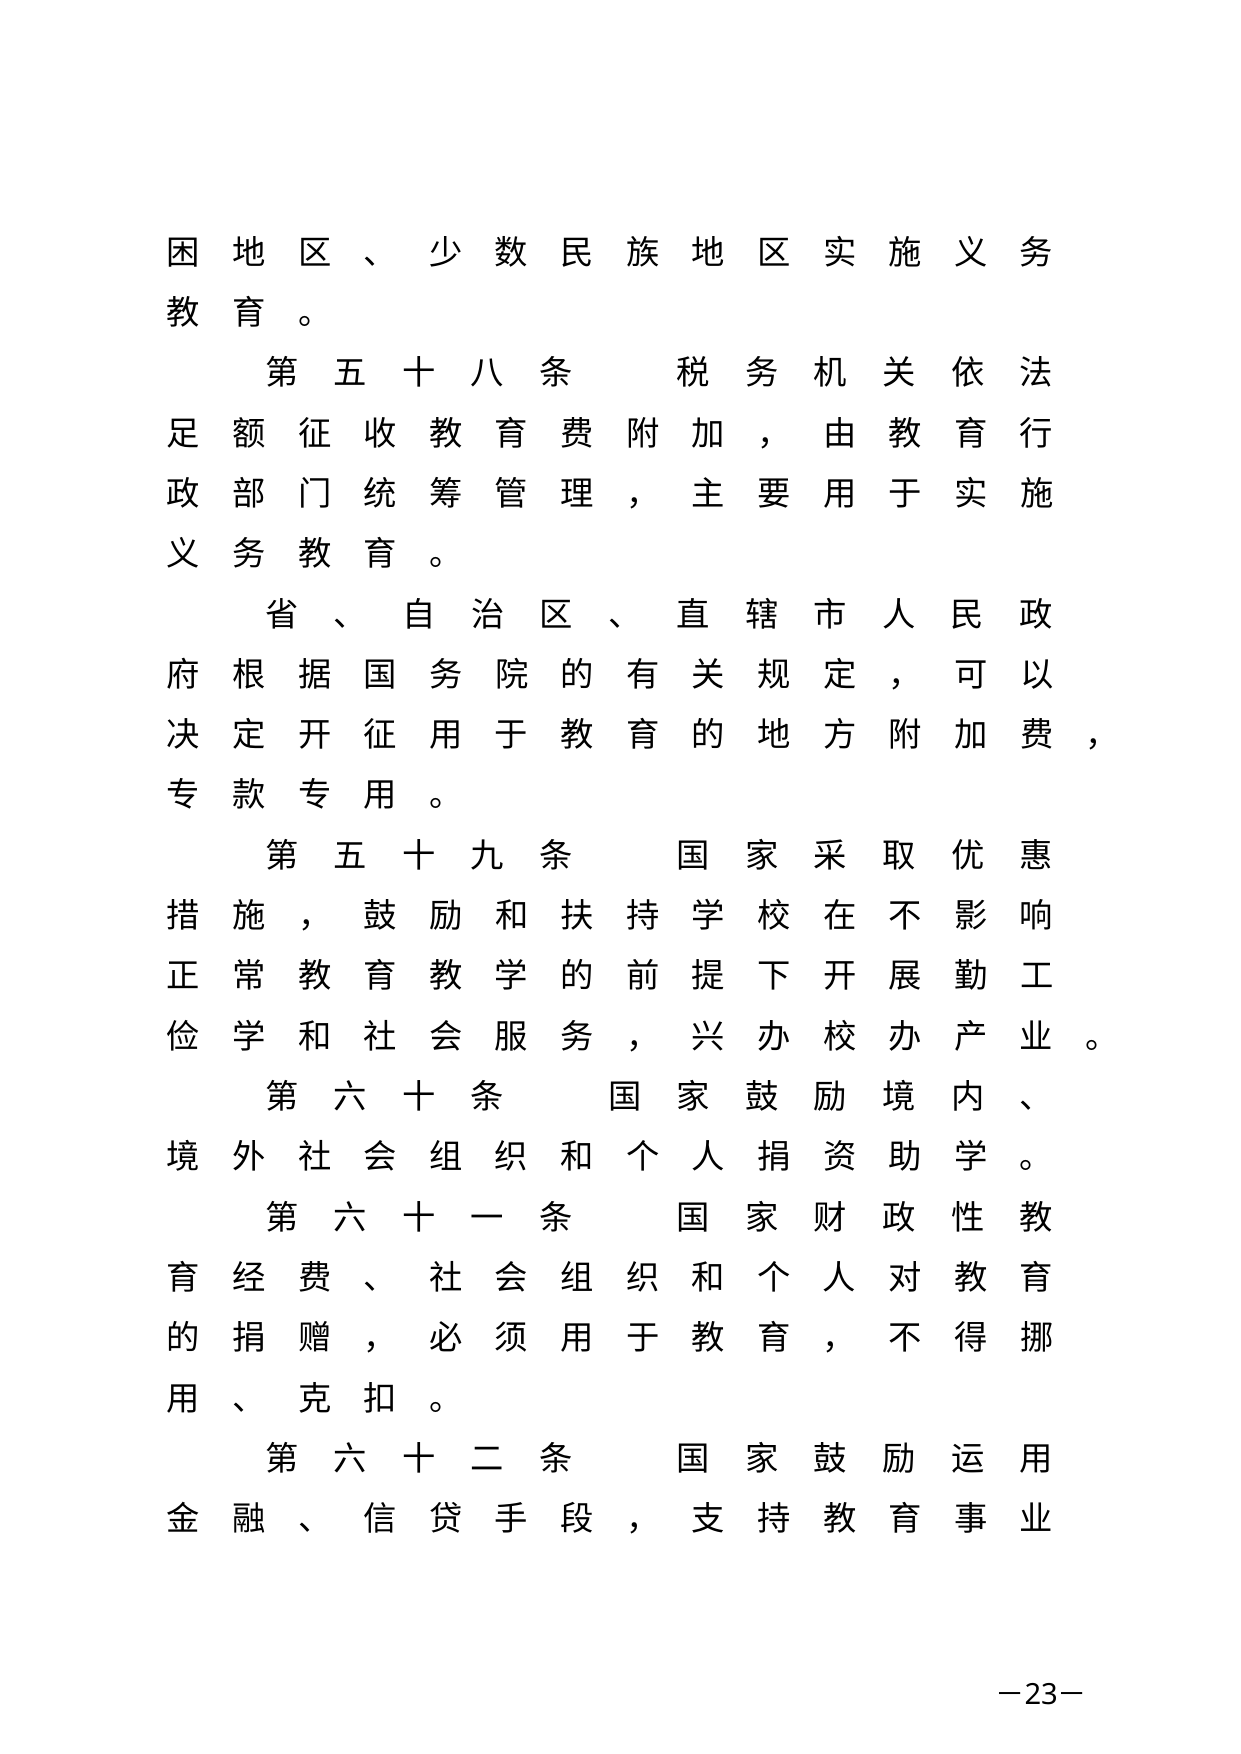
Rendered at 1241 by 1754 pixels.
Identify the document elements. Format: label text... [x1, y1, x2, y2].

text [167, 219, 1085, 340]
text 第五十八条 税务机关依法足额征收教育费附加，由教育行政部门统筹管理，主要用于实施义务教育。 [167, 340, 1085, 581]
text 省、自治区、直辖市人民政府根据国务院的有关规定，可以决定开征用于教育的地方附加费，专款专用。 [167, 581, 1085, 822]
text 第五十九条 国家采取优惠措施，鼓励和扶持学校在不影响正常教育教学的前提下开展勤工俭学和社会服务，兴办校办产业。 [167, 822, 1085, 1064]
text 第六十条 国家鼓励境内、境外社会组织和个人捐资助学。 [167, 1064, 1085, 1184]
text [167, 1426, 1085, 1546]
text 第六十一条 国家财政性教育经费、社会组织和个人对教育的捐赠，必须用于教育，不得挪用、克扣。 [167, 1184, 1085, 1426]
